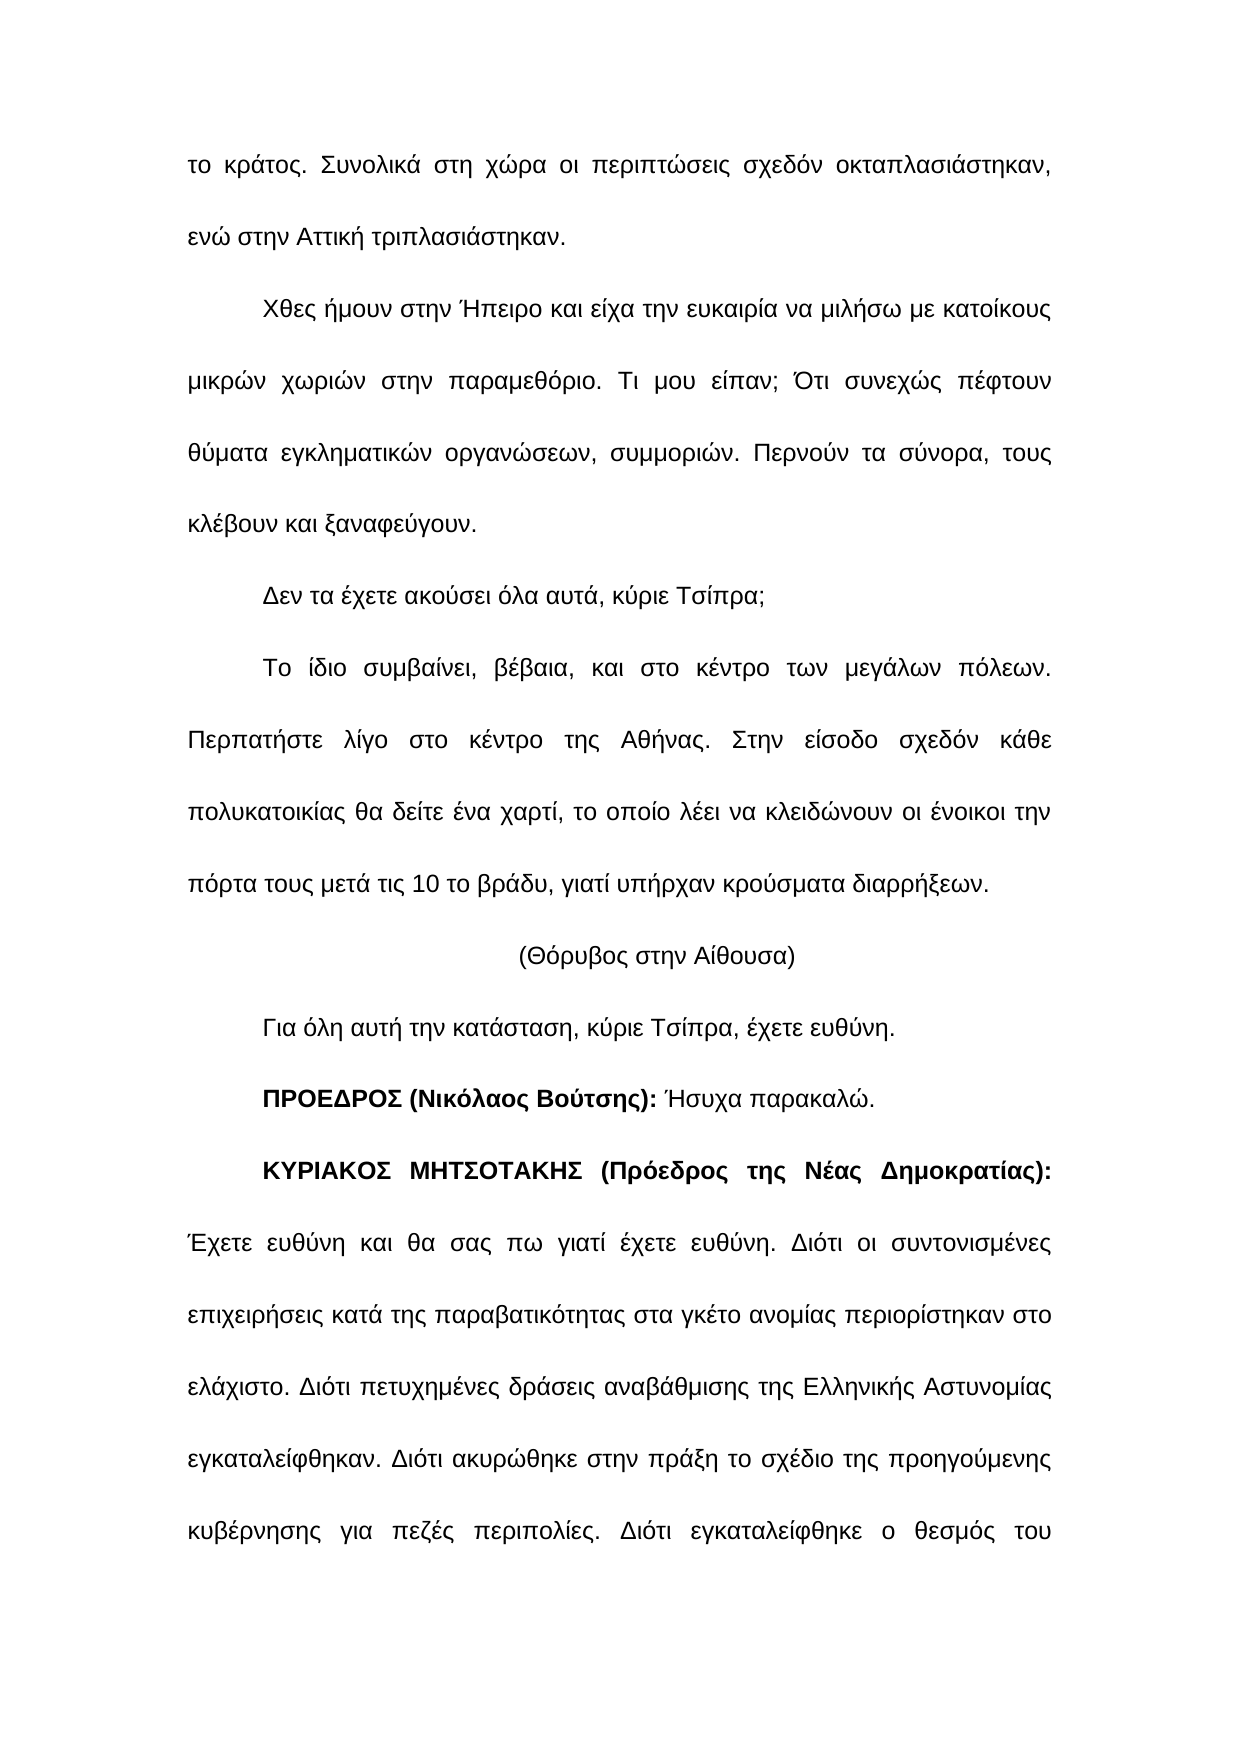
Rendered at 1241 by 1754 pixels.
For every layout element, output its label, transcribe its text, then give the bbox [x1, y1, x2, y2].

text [187, 150, 1053, 251]
text (Θόρυβος στην Αίθουσα) [187, 941, 1053, 969]
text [187, 1156, 1053, 1544]
text Δεν τα έχετε ακούσει όλα αυτά, κύριε Τσίπρα; [187, 581, 1053, 610]
text ΠΡΟΕΔΡΟΣ (Νικόλαος Βούτσης): Ήσυχα παρακαλώ. [187, 1084, 1053, 1113]
text Χθες ήμουν στην Ήπειρο και είχα την ευκαιρία να μιλήσω με κατοίκους μικρών χωριών στην παραμεθόριο. Τι μου είπαν; Ότι συνεχώς πέφτουν θύματα εγκληματικών οργανώσεων, συμμοριών. Περνούν τα σύνορα, τους κλέβουν και ξαναφεύγουν. [187, 294, 1053, 538]
text Το ίδιο συμβαίνει, βέβαια, και στο κέντρο των μεγάλων πόλεων. Περπατήστε λίγο στο κέντρο της Αθήνας. Στην είσοδο σχεδόν κάθε πολυκατοικίας θα δείτε ένα χαρτί, το οποίο λέει να κλειδώνουν οι ένοικοι την πόρτα τους μετά τις 10 το βράδυ, γιατί υπήρχαν κρούσματα διαρρήξεων. [187, 653, 1053, 897]
text Για όλη αυτή την κατάσταση, κύριε Τσίπρα, έχετε ευθύνη. [187, 1012, 1053, 1041]
